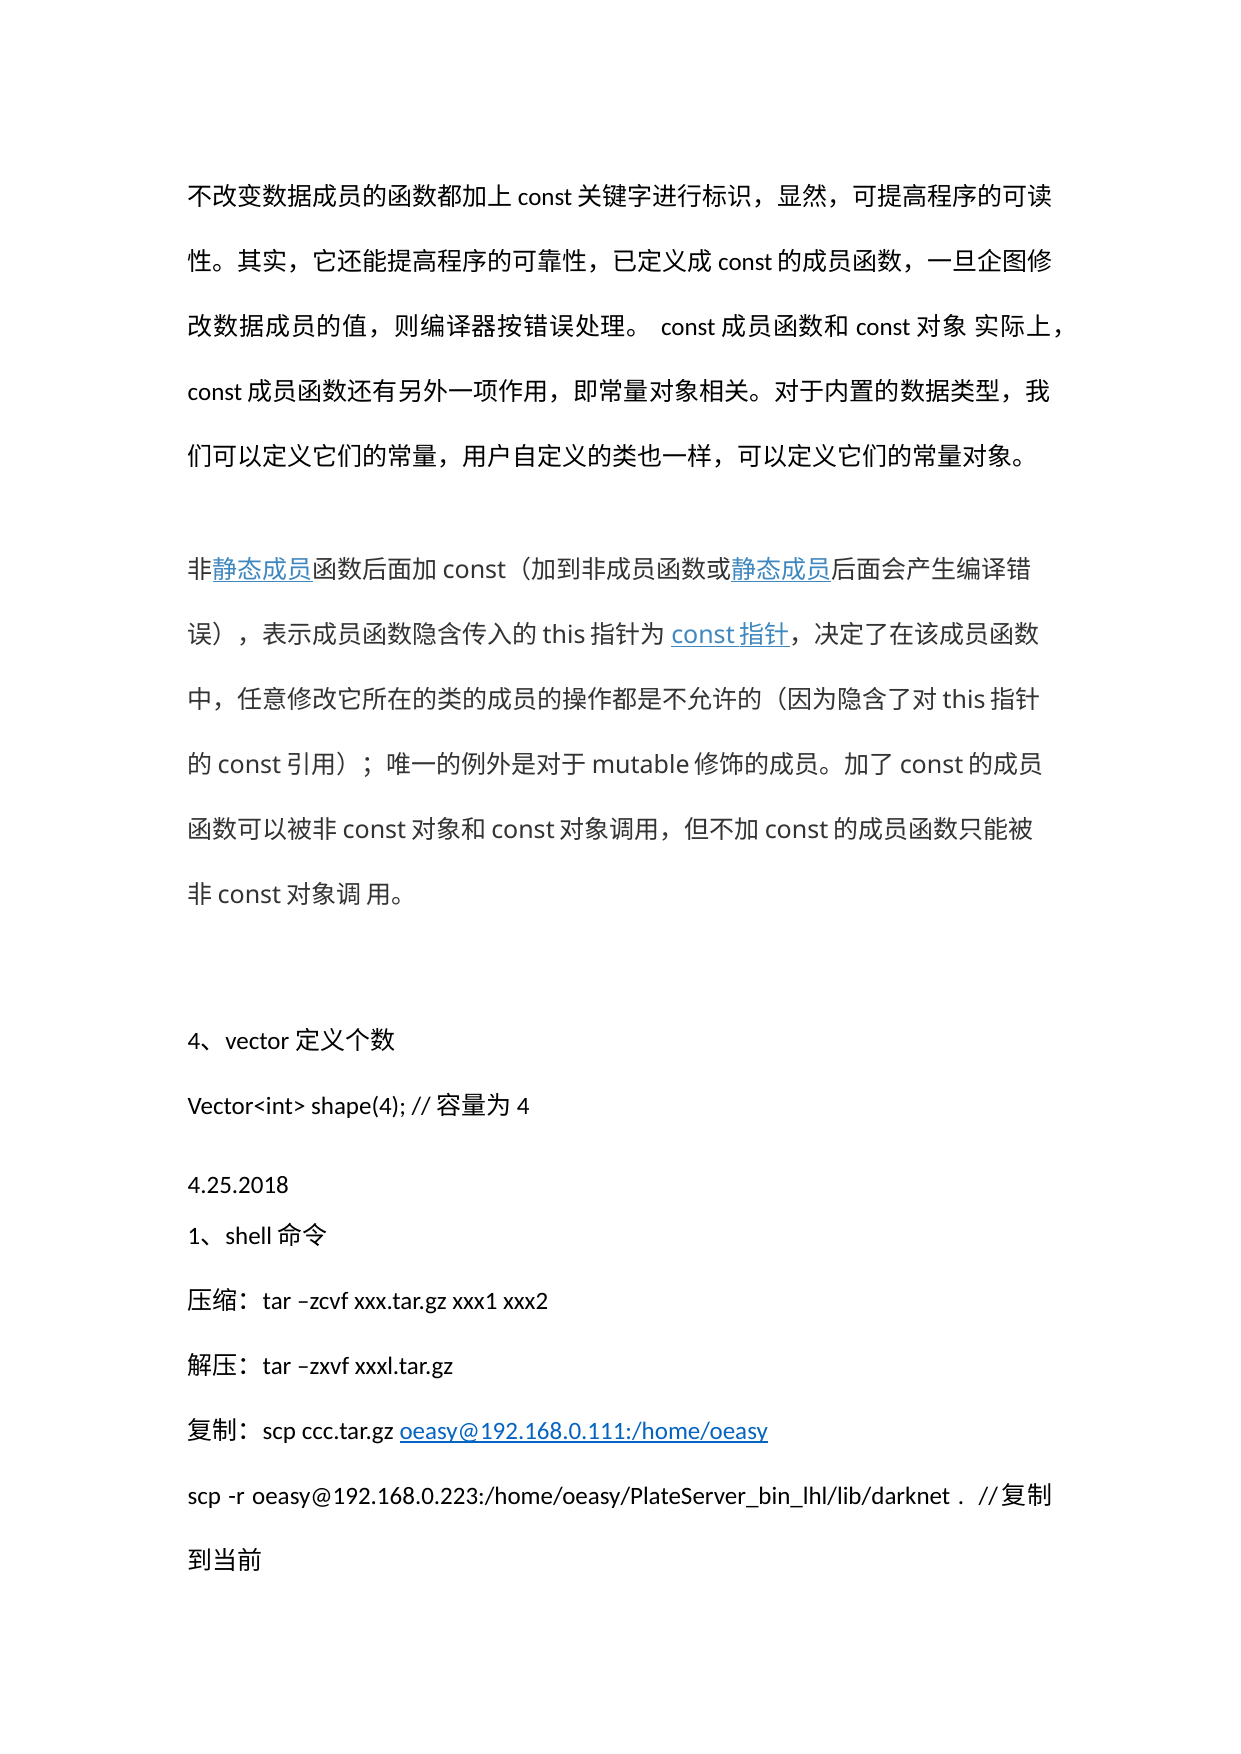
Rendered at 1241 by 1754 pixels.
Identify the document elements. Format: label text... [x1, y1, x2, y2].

text 解压：tar –zxvf xxxl.tar.gz [187, 1331, 1053, 1396]
text 压缩：tar –zcvf xxx.tar.gz xxx1 xxx2 [187, 1266, 1053, 1331]
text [187, 162, 1053, 487]
text Vector<int> shape(4); // 容量为4 [187, 1071, 1053, 1136]
text 4.25.2018 [187, 1168, 1053, 1201]
text 1、shell 命令 [187, 1201, 1053, 1266]
text 非静态成员函数后面加const（加到非成员函数或静态成员后面会产生编译错误），表示成员函数隐含传入的this指针为 const指针，决定了在该成员函数中，任意修改它所在的类的成员的操作都是不允许的（因为隐含了对this指针的const引用）；唯一的例外是对于 mutable修饰的成员。加了const的成员函数可以被非const对象和const对象调用，但不加const的成员函数只能被非const对象调 用。 [187, 535, 1053, 925]
text scp -r oeasy@192.168.0.223:/home/oeasy/PlateServer_bin_lhl/lib/darknet . //复制到当前 [187, 1461, 1053, 1591]
text 复制：scp ccc.tar.gz oeasy@192.168.0.111:/home/oeasy [187, 1396, 1053, 1461]
text 4、vector 定义个数 [187, 1006, 1053, 1071]
